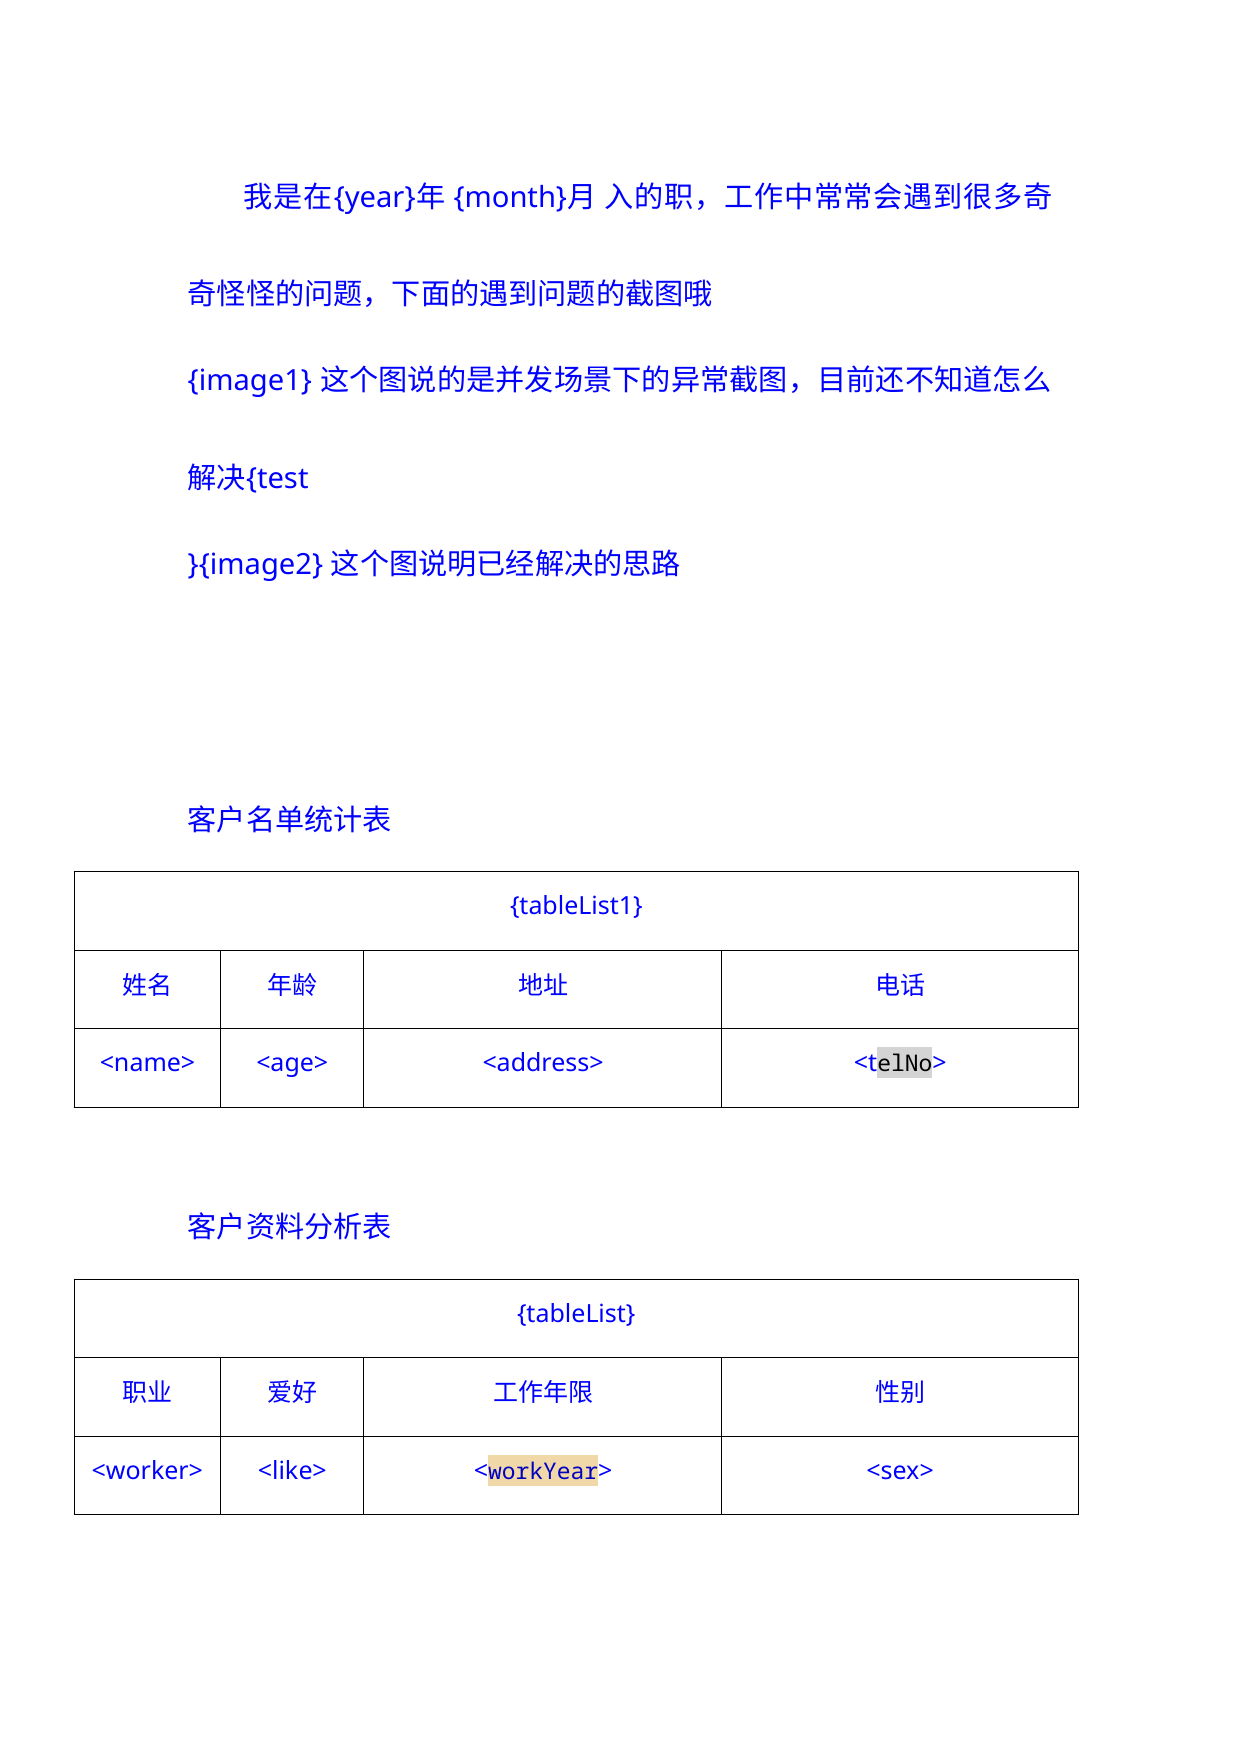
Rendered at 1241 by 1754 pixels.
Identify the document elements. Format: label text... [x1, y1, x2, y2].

text }{image2} 这个图说明已经解决的思路 [187, 529, 1053, 594]
table_cell 电话 [722, 951, 1078, 1028]
table_cell <age> [221, 1029, 363, 1107]
text {image1} 这个图说的是并发场景下的异常截图，目前还不知道怎么解决{test [187, 346, 1053, 508]
table_cell 爱好 [221, 1358, 363, 1436]
table_cell 工作年限 [364, 1358, 721, 1436]
table_cell <workYear> [364, 1437, 721, 1514]
table_cell 年龄 [221, 951, 363, 1028]
text 我是在{year}年 {month}月 入的职，工作中常常会遇到很多奇奇怪怪的问题，下面的遇到问题的截图哦 [187, 162, 1053, 324]
table_header {tableList1} [75, 872, 1078, 950]
text 客户名单统计表 [187, 785, 1053, 850]
table_cell <telNo> [722, 1029, 1078, 1107]
text 客户资料分析表 [187, 1193, 1053, 1258]
table_header {tableList} [75, 1280, 1078, 1357]
table_cell <sex> [722, 1437, 1078, 1514]
table_cell <worker> [75, 1437, 220, 1514]
table_cell <address> [364, 1029, 721, 1107]
table_cell 性别 [722, 1358, 1078, 1436]
table_cell 地址 [364, 951, 721, 1028]
table_cell 姓名 [75, 951, 220, 1028]
table_cell <like> [221, 1437, 363, 1514]
table_cell <name> [75, 1029, 220, 1107]
table_cell 职业 [75, 1358, 220, 1436]
